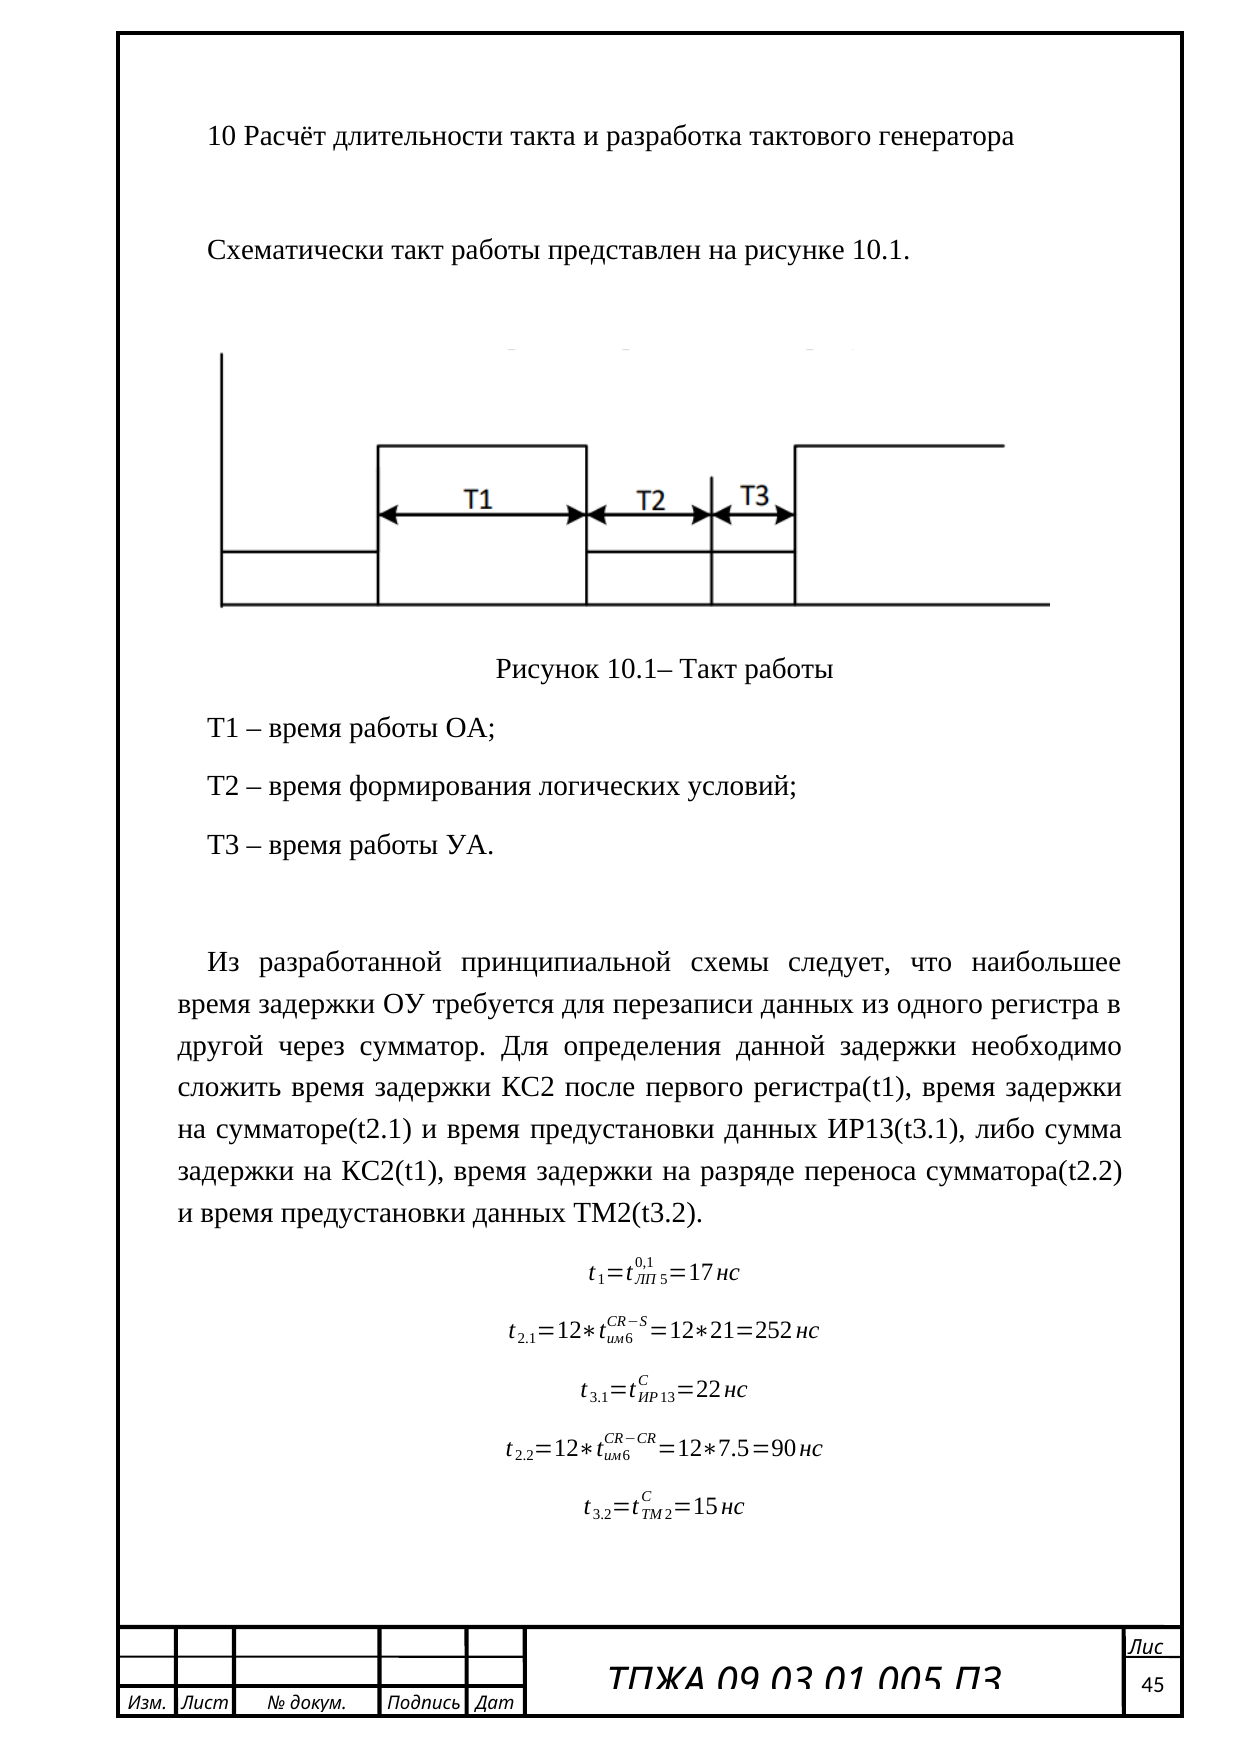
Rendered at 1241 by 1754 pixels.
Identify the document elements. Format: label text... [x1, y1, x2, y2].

text Схематически такт работы представлен на рисунке 10.1. [177, 232, 1122, 266]
picture [206, 349, 1050, 628]
text Т2 – время формирования логических условий; [177, 768, 1122, 802]
text Т3 – время работы УА. [177, 827, 1122, 860]
text Рисунок 10.1– Такт работы [177, 651, 1122, 685]
text Т1 – время работы ОА; [177, 710, 1122, 743]
subtitle 10 Расчёт длительности такта и разработка тактового генератора [177, 118, 1122, 152]
text Из разработанной принципиальной схемы следует, что наибольшее время задержки ОУ требуется для перезаписи данных из одного регистра в другой через сумматор. Для определения данной задержки необходимо сложить время задержки КС2 после первого регистра(t1), время задержки на сумматоре(t2.1) и время предустановки данных ИР13(t3.1), либо сумма задержки на КС2(t1), время задержки на разряде переноса сумматора(t2.2) и время предустановки данных ТМ2(t3.2). [177, 944, 1122, 1229]
